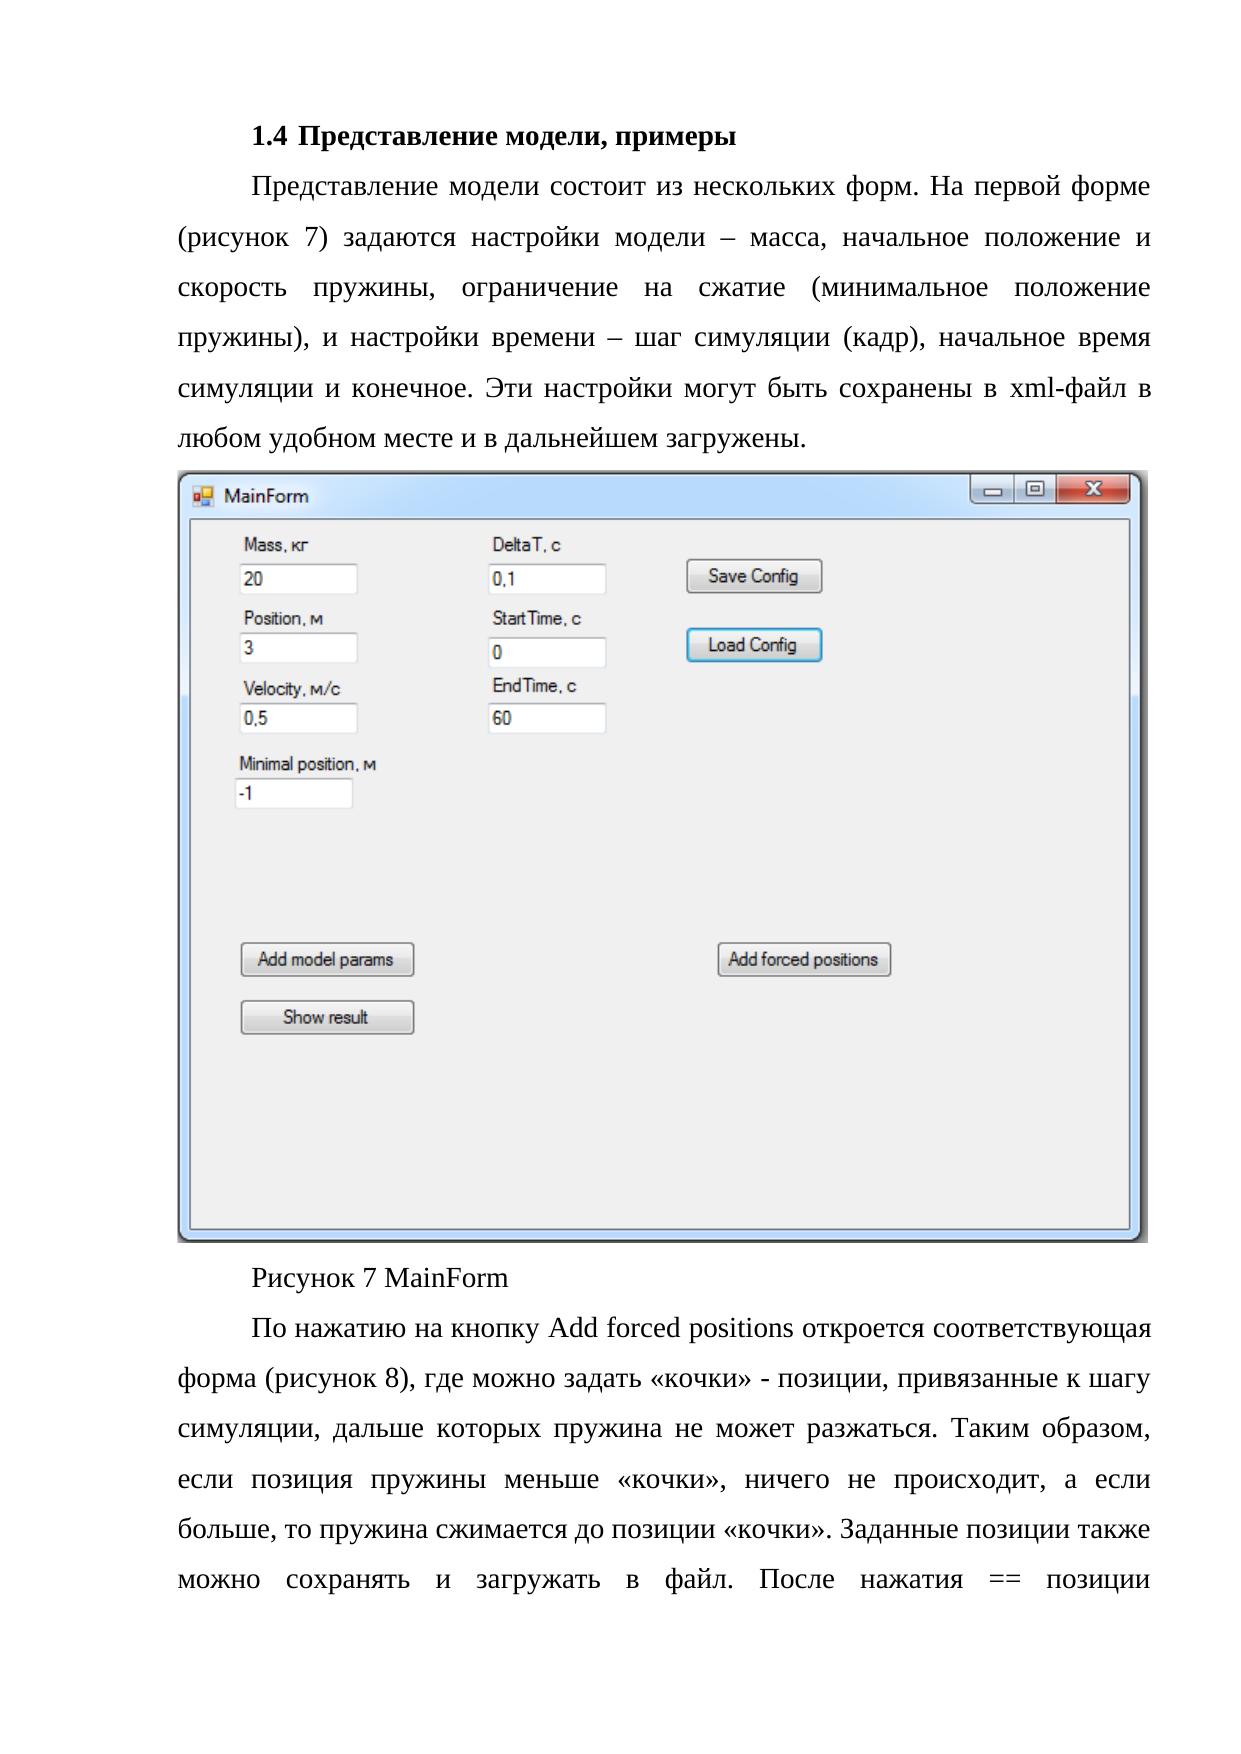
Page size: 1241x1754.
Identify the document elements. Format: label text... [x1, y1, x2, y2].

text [177, 1310, 1152, 1595]
text Представление модели состоит из нескольких форм. На первой форме (рисунок 7) задаются настройки модели – масса, начальное положение и скорость пружины, ограничение на сжатие (минимальное положение пружины), и настройки времени – шаг симуляции (кадр), начальное время симуляции и конечное. Эти настройки могут быть сохранены в xml-файл в любом удобном месте и в дальнейшем загружены. [177, 168, 1152, 453]
subtitle Представление модели, примеры [251, 118, 1152, 152]
picture [177, 470, 1148, 1243]
